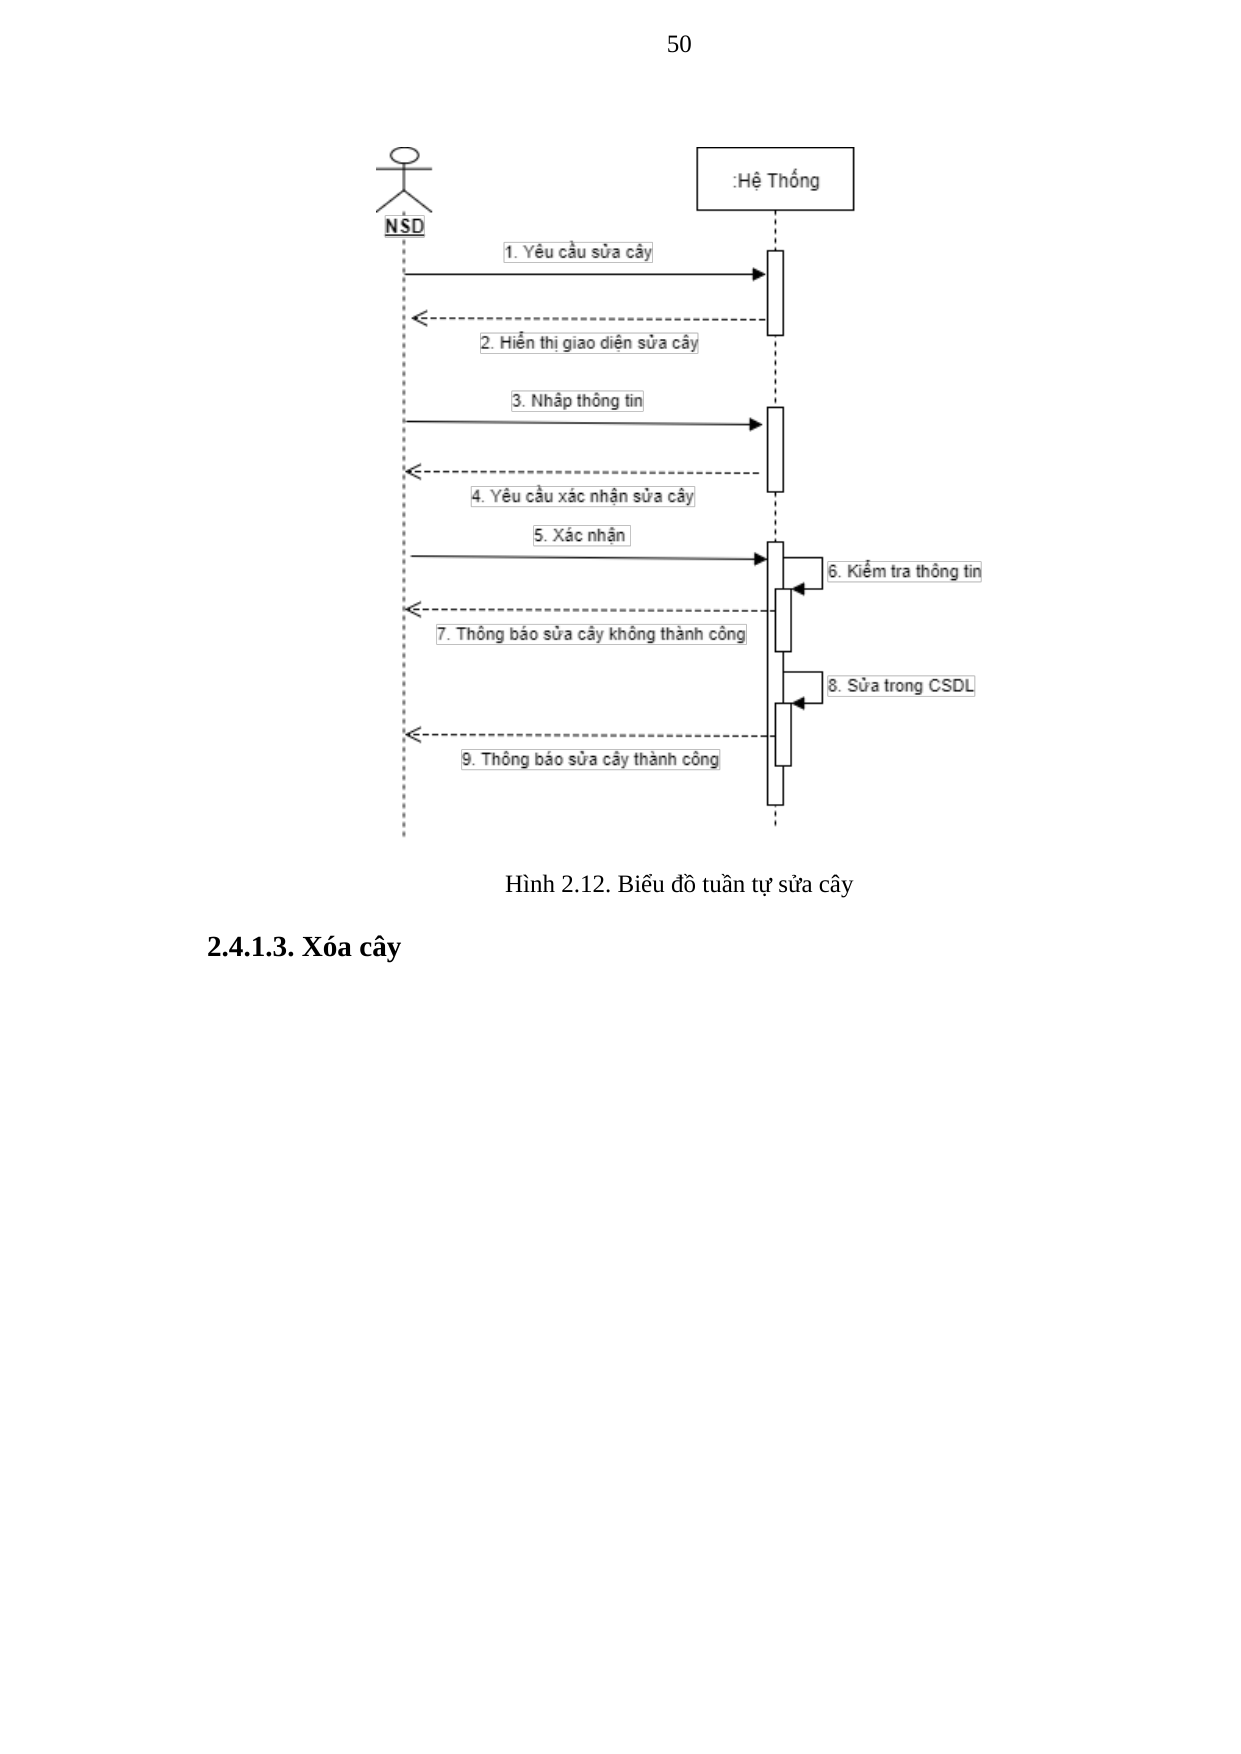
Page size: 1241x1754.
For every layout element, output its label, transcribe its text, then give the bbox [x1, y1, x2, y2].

subtitle 2.4.1.3. Xóa cây [207, 929, 1152, 963]
picture [376, 147, 983, 839]
text Hình 2.12. Biểu đồ tuần tự sửa cây [207, 869, 1152, 898]
